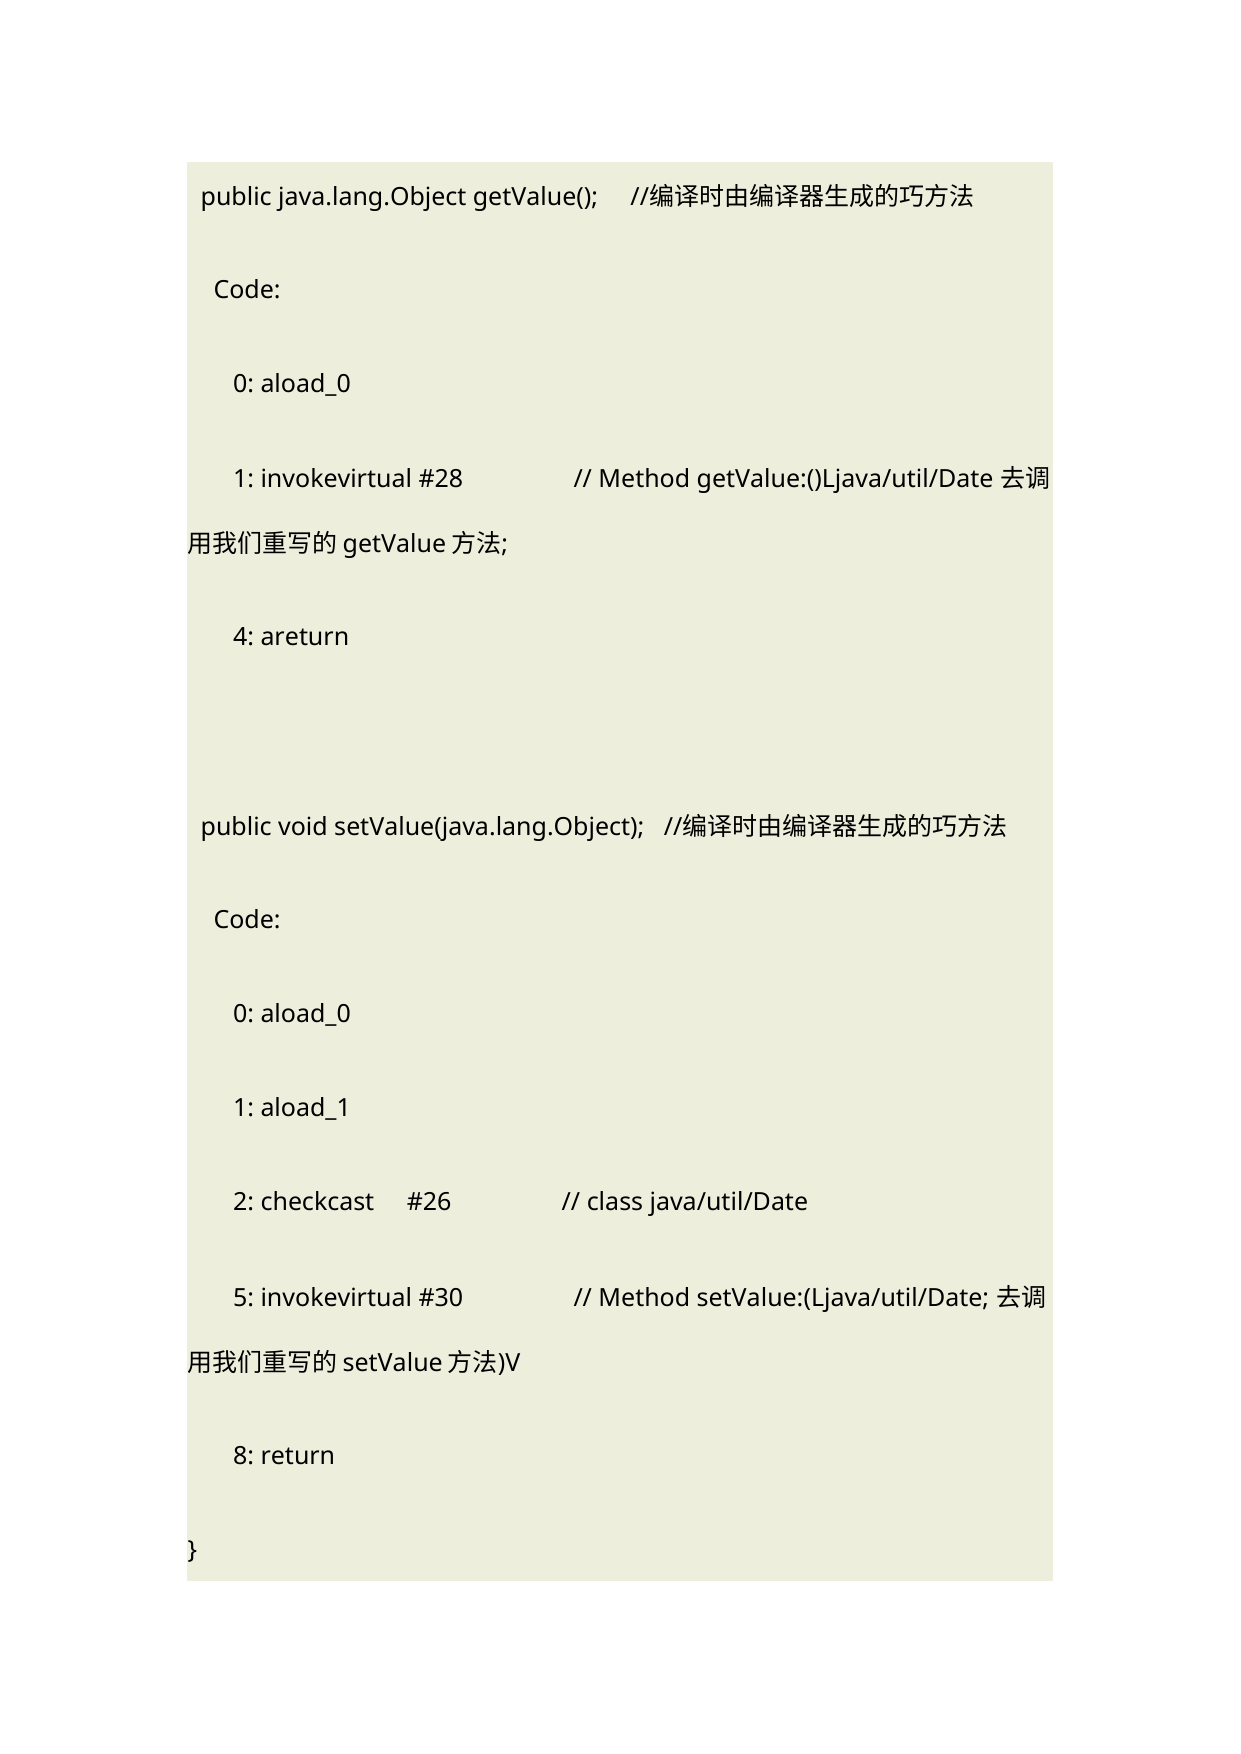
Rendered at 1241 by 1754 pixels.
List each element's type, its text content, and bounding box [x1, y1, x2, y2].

text 0: aload_0 [187, 980, 1053, 1045]
text 0: aload_0 [187, 350, 1053, 415]
text 4: areturn [187, 604, 1053, 669]
text Code: [187, 886, 1053, 951]
text 2: checkcast #26 // class java/util/Date [187, 1169, 1053, 1234]
text public java.lang.Object getValue(); //编译时由编译器生成的巧方法 [187, 162, 1053, 227]
text } [187, 1516, 1053, 1581]
text 1: aload_1 [187, 1074, 1053, 1139]
text 5: invokevirtual #30 // Method setValue:(Ljava/util/Date; 去调用我们重写的setValue方法)V [187, 1263, 1053, 1393]
text 8: return [187, 1422, 1053, 1487]
text Code: [187, 256, 1053, 321]
text public void setValue(java.lang.Object); //编译时由编译器生成的巧方法 [187, 792, 1053, 857]
text 1: invokevirtual #28 // Method getValue:()Ljava/util/Date 去调用我们重写的getValue方法; [187, 444, 1053, 574]
